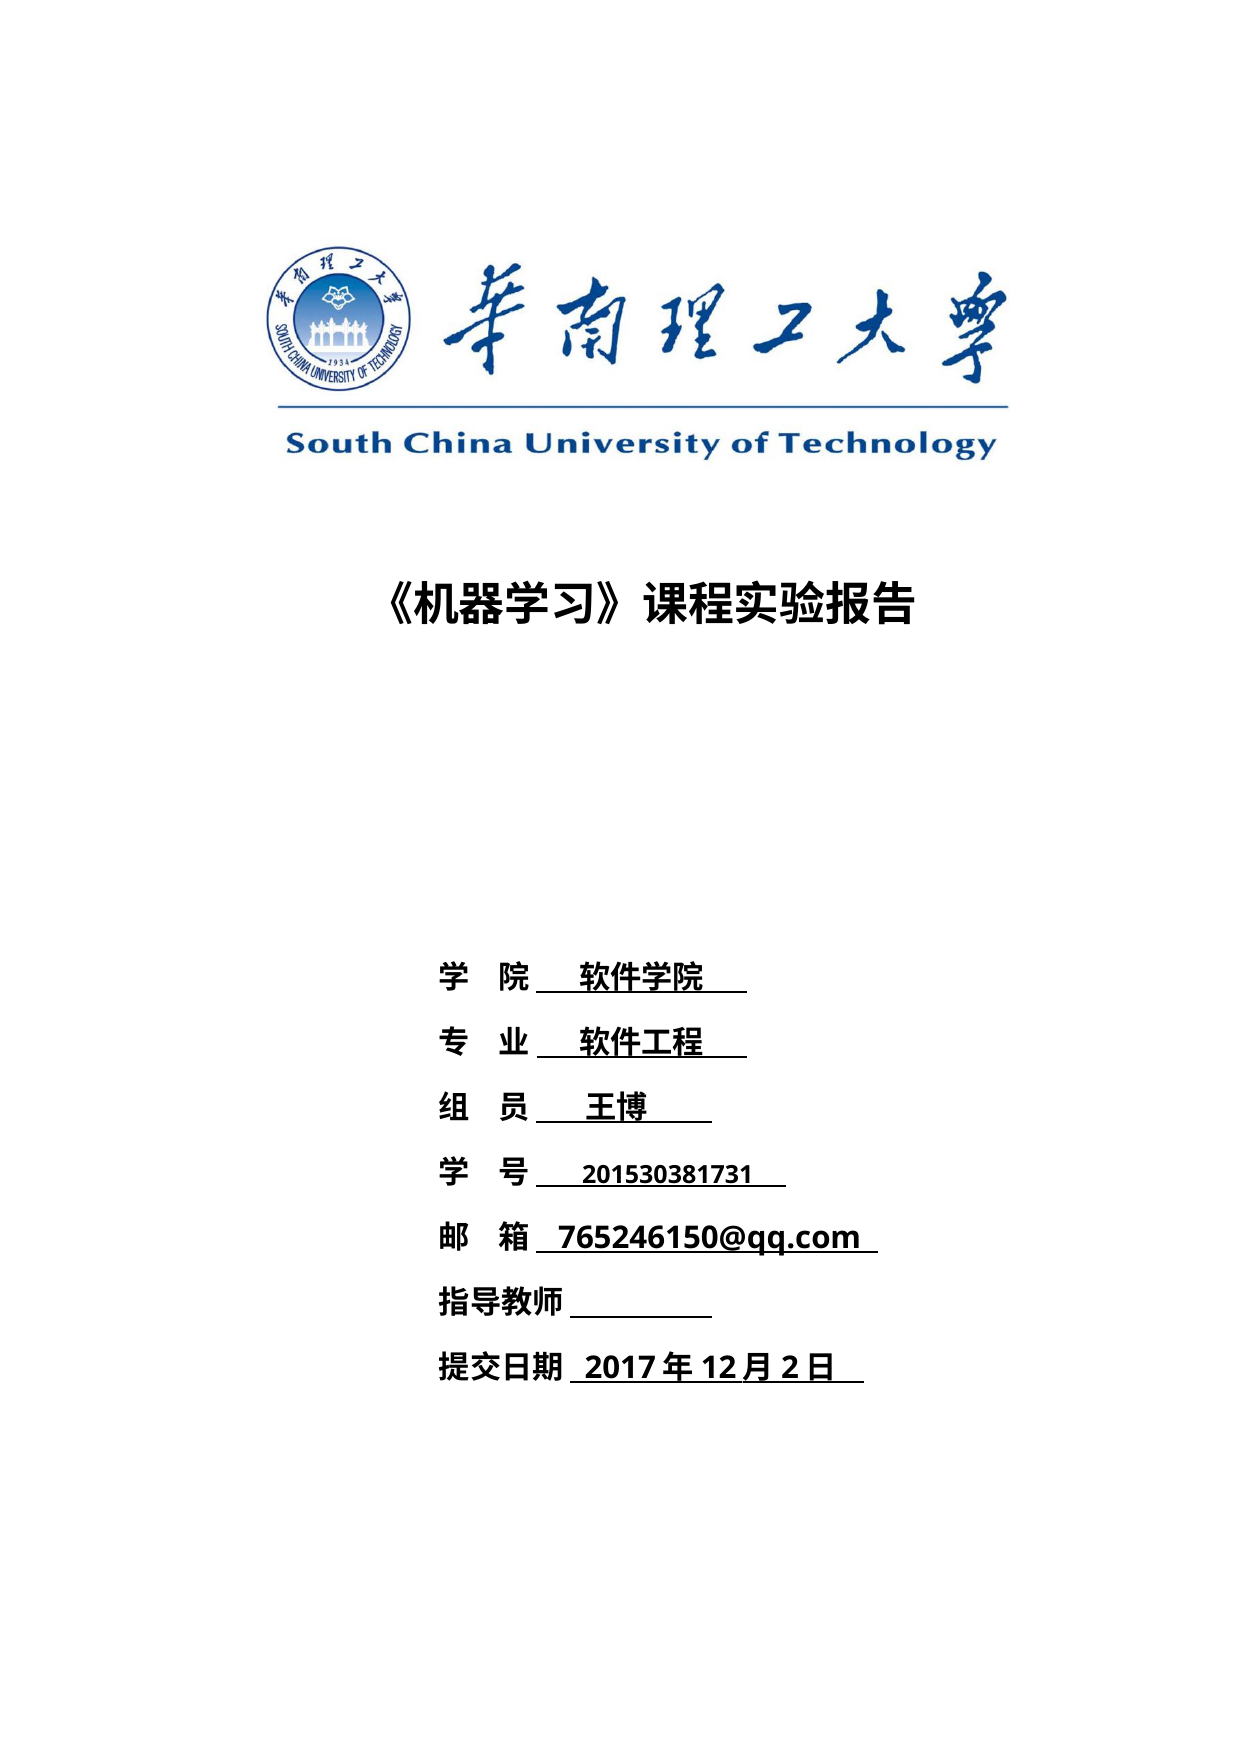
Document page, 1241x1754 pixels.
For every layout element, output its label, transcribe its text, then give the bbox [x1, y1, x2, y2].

text 专 业 软件工程 [187, 1007, 1053, 1072]
text 《机器学习》课程实验报告 [187, 552, 1053, 649]
picture [256, 227, 1028, 470]
text 学 号 201530381731 [187, 1137, 1053, 1202]
text 学 院 软件学院 [187, 942, 1053, 1007]
text 指导教师 [187, 1267, 1053, 1332]
text 邮 箱 765246150@qq.com [187, 1202, 1053, 1267]
text 提交日期 2017年 12月 2日 [187, 1332, 1053, 1397]
text 组 员 王博 [187, 1072, 1053, 1137]
